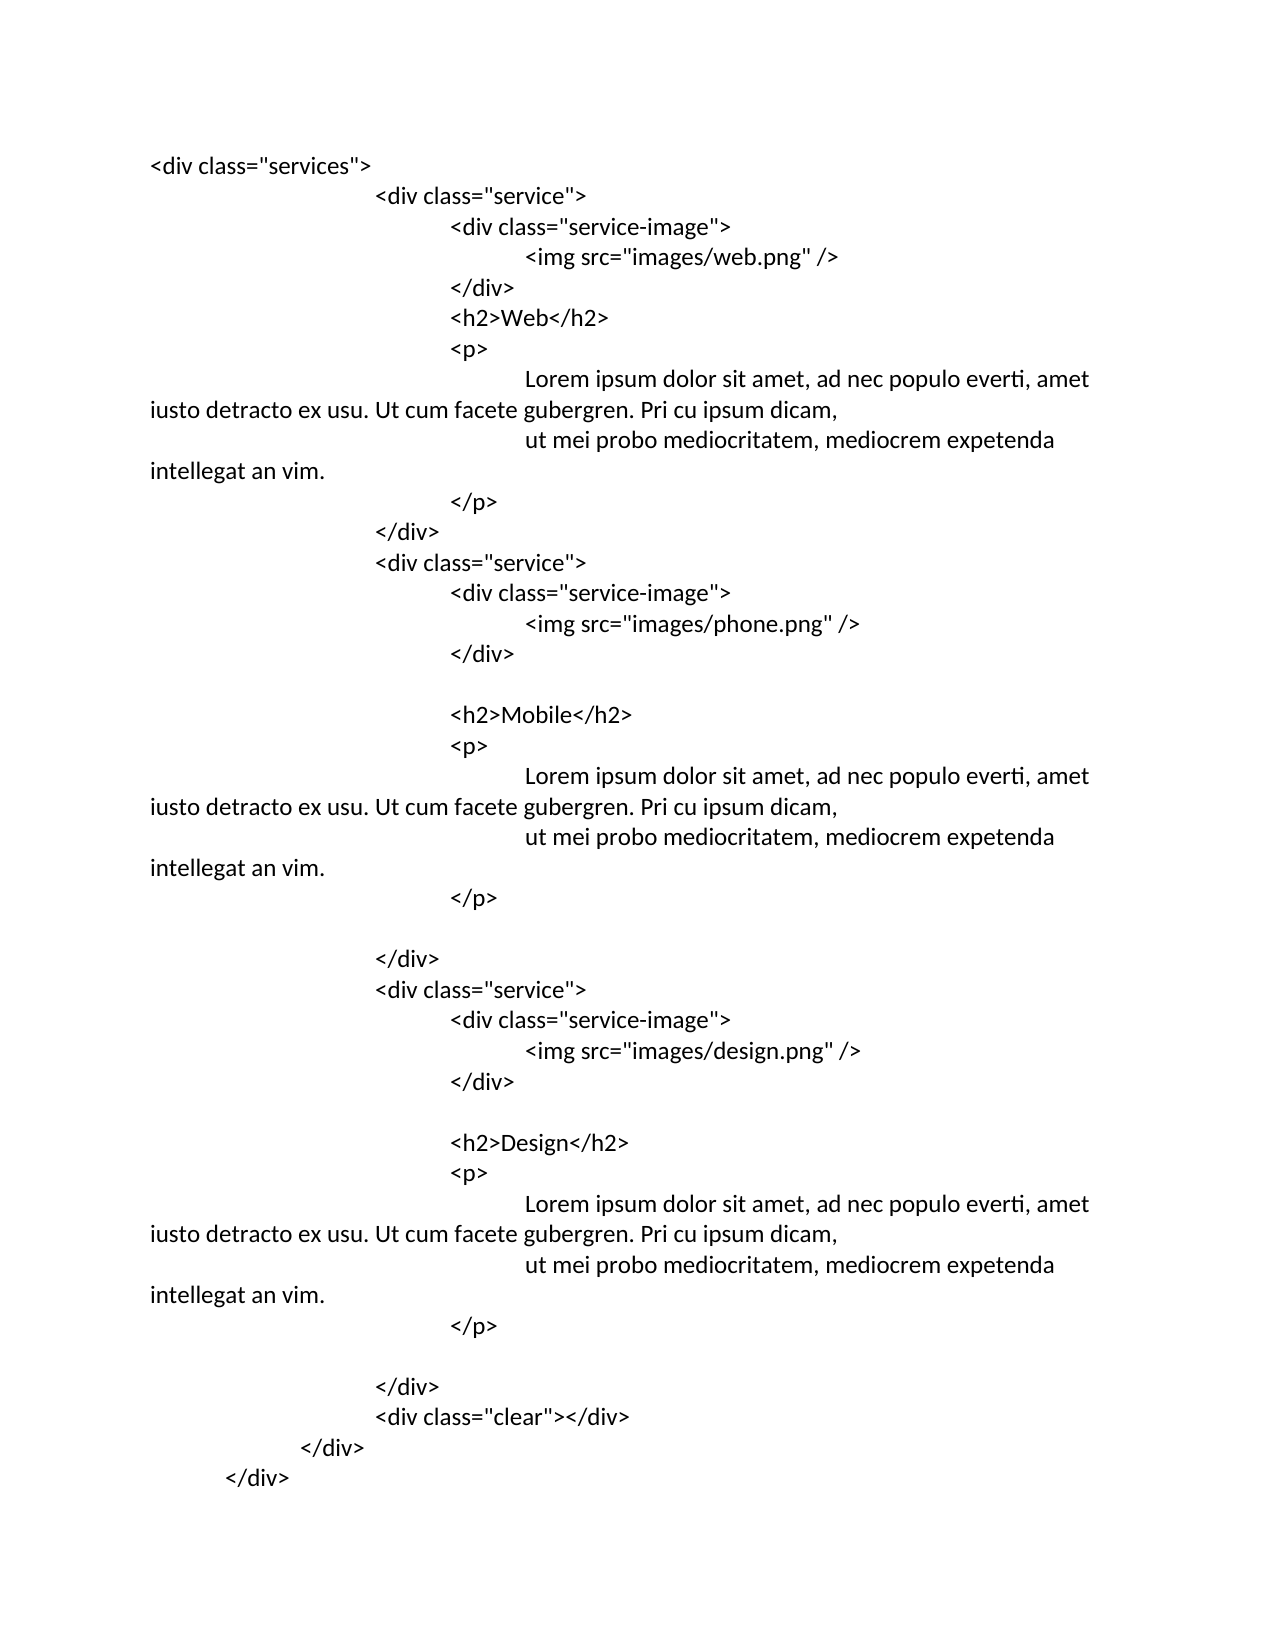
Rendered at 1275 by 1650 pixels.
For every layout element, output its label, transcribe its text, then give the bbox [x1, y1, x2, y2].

text </div> [150, 638, 1125, 669]
text </div> [150, 516, 1125, 547]
text <div class="services"> [150, 150, 1125, 181]
text </div> [150, 1371, 1125, 1401]
text </p> [150, 1310, 1125, 1340]
text <h2>Web</h2> [150, 303, 1125, 333]
text </div> [150, 943, 1125, 974]
text <div class="service"> [150, 181, 1125, 211]
text <h2>Design</h2> [150, 1127, 1125, 1157]
text ut mei probo mediocritatem, mediocrem expetenda intellegat an vim. [150, 821, 1125, 882]
text <div class="service"> [150, 974, 1125, 1004]
text <h2>Mobile</h2> [150, 699, 1125, 730]
text </div> [150, 1462, 1125, 1493]
text <img src="images/web.png" /> [150, 242, 1125, 272]
text <p> [150, 1157, 1125, 1188]
text </p> [150, 486, 1125, 516]
text <p> [150, 333, 1125, 364]
text ut mei probo mediocritatem, mediocrem expetenda intellegat an vim. [150, 425, 1125, 486]
text </div> [150, 272, 1125, 303]
text <img src="images/phone.png" /> [150, 608, 1125, 638]
text <div class="clear"></div> [150, 1401, 1125, 1432]
text </p> [150, 882, 1125, 913]
text <p> [150, 730, 1125, 760]
text Lorem ipsum dolor sit amet, ad nec populo everti, amet iusto detracto ex usu. Ut cum facete gubergren. Pri cu ipsum dicam, [150, 760, 1125, 821]
text Lorem ipsum dolor sit amet, ad nec populo everti, amet iusto detracto ex usu. Ut cum facete gubergren. Pri cu ipsum dicam, [150, 364, 1125, 425]
text <div class="service"> [150, 547, 1125, 577]
text <div class="service-image"> [150, 1004, 1125, 1035]
text <div class="service-image"> [150, 211, 1125, 242]
text </div> [150, 1066, 1125, 1096]
text ut mei probo mediocritatem, mediocrem expetenda intellegat an vim. [150, 1249, 1125, 1310]
text <img src="images/design.png" /> [150, 1035, 1125, 1066]
text <div class="service-image"> [150, 577, 1125, 608]
text </div> [150, 1432, 1125, 1462]
text Lorem ipsum dolor sit amet, ad nec populo everti, amet iusto detracto ex usu. Ut cum facete gubergren. Pri cu ipsum dicam, [150, 1188, 1125, 1249]
